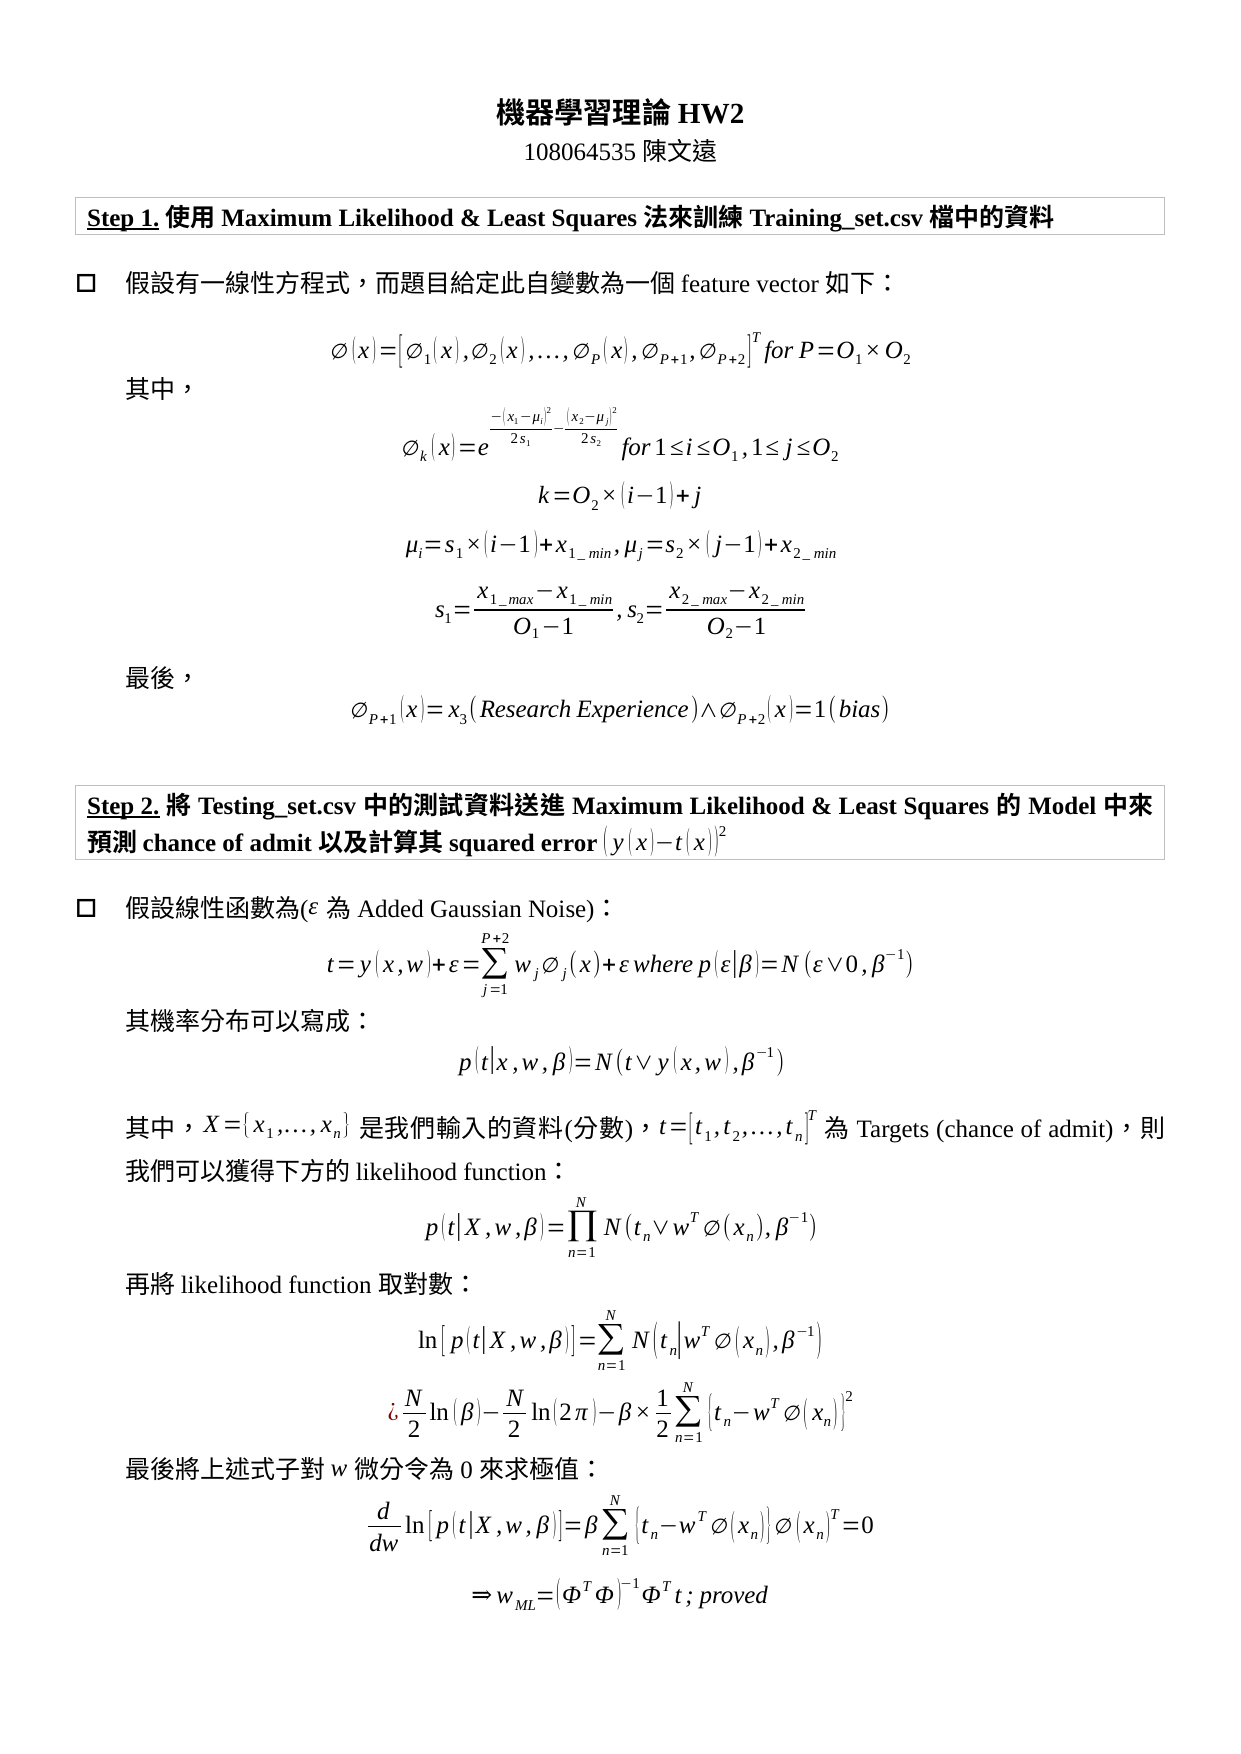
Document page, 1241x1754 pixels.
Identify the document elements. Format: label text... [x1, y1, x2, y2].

list 假設線性函數為( 為 Added Gaussian Noise)： [75, 888, 1165, 924]
table_header Step 2. 將 Testing_set.csv 中的測試資料送進 Maximum Likelihood & Least Squares 的 Model 中來預測 chance of admit 以及計算其 squared error [76, 786, 1164, 858]
text 機器學習理論 HW2 [75, 89, 1165, 132]
text 其機率分布可以寫成： [75, 1002, 1165, 1038]
text 再將 likelihood function 取對數： [75, 1265, 1165, 1301]
text 最後， [75, 658, 1165, 694]
text 其中， 是我們輸入的資料(分數)， 為 Targets (chance of admit)，則我們可以獲得下方的 likelihood function： [125, 1107, 1165, 1188]
text 最後將上述式子對 微分令為 0 來求極值： [75, 1450, 1165, 1486]
table_header Step 1. 使用 Maximum Likelihood & Least Squares 法來訓練 Training_set.csv 檔中的資料 [76, 198, 1164, 234]
text 108064535 陳文遠 [75, 132, 1165, 168]
text 其中， [75, 369, 1165, 406]
list 假設有一線性方程式，而題目給定此自變數為一個 feature vector 如下： [75, 264, 1165, 300]
